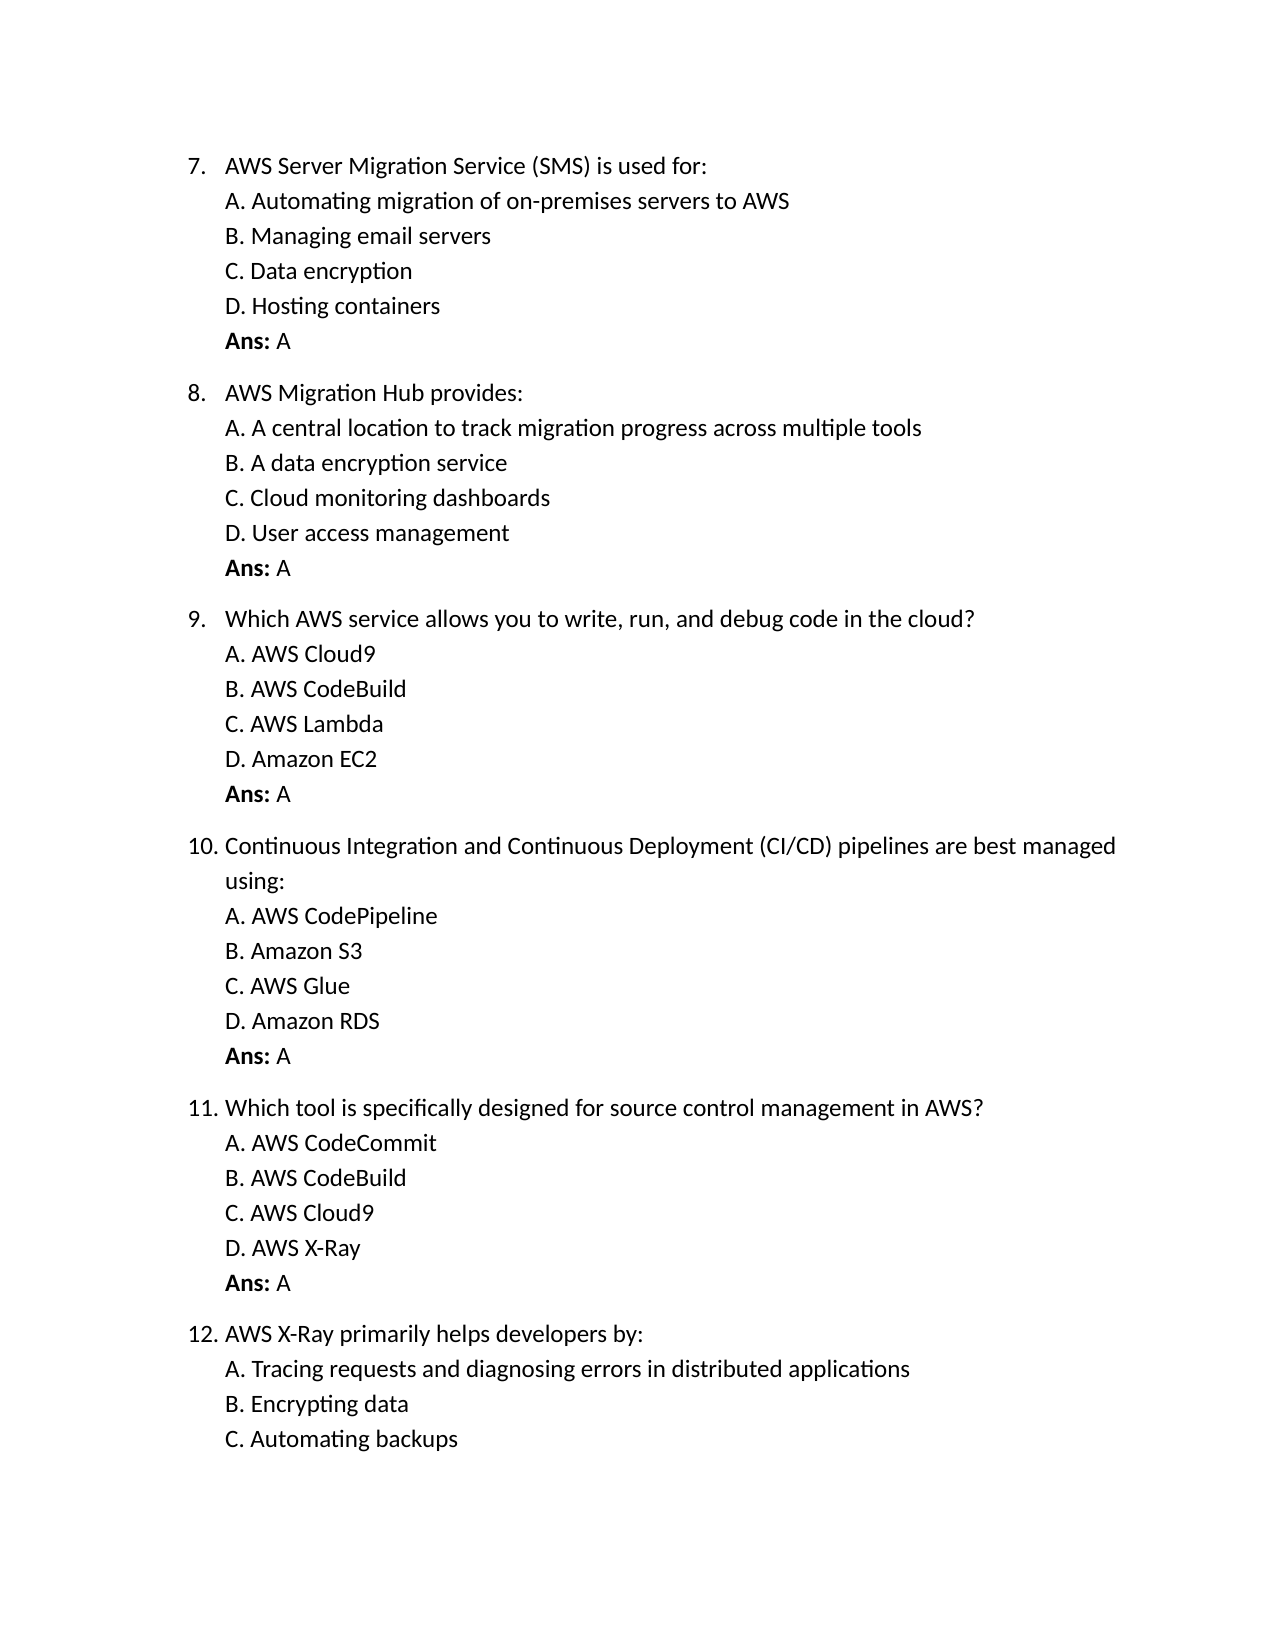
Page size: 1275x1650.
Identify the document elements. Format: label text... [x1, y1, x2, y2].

list AWS Migration Hub provides: A. A central location to track migration progress across multiple tools B. A data encryption service C. Cloud monitoring dashboards D. User access management Ans: A [187, 377, 1125, 582]
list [187, 1318, 1125, 1454]
list Continuous Integration and Continuous Deployment (CI/CD) pipelines are best managed using: A. AWS CodePipeline B. Amazon S3 C. AWS Glue D. Amazon RDS Ans: A [187, 830, 1125, 1071]
list Which AWS service allows you to write, run, and debug code in the cloud? A. AWS Cloud9 B. AWS CodeBuild C. AWS Lambda D. Amazon EC2 Ans: A [187, 603, 1125, 809]
list AWS Server Migration Service (SMS) is used for: A. Automating migration of on-premises servers to AWS B. Managing email servers C. Data encryption D. Hosting containers Ans: A [187, 150, 1125, 356]
list Which tool is specifically designed for source control management in AWS? A. AWS CodeCommit B. AWS CodeBuild C. AWS Cloud9 D. AWS X-Ray Ans: A [187, 1092, 1125, 1297]
